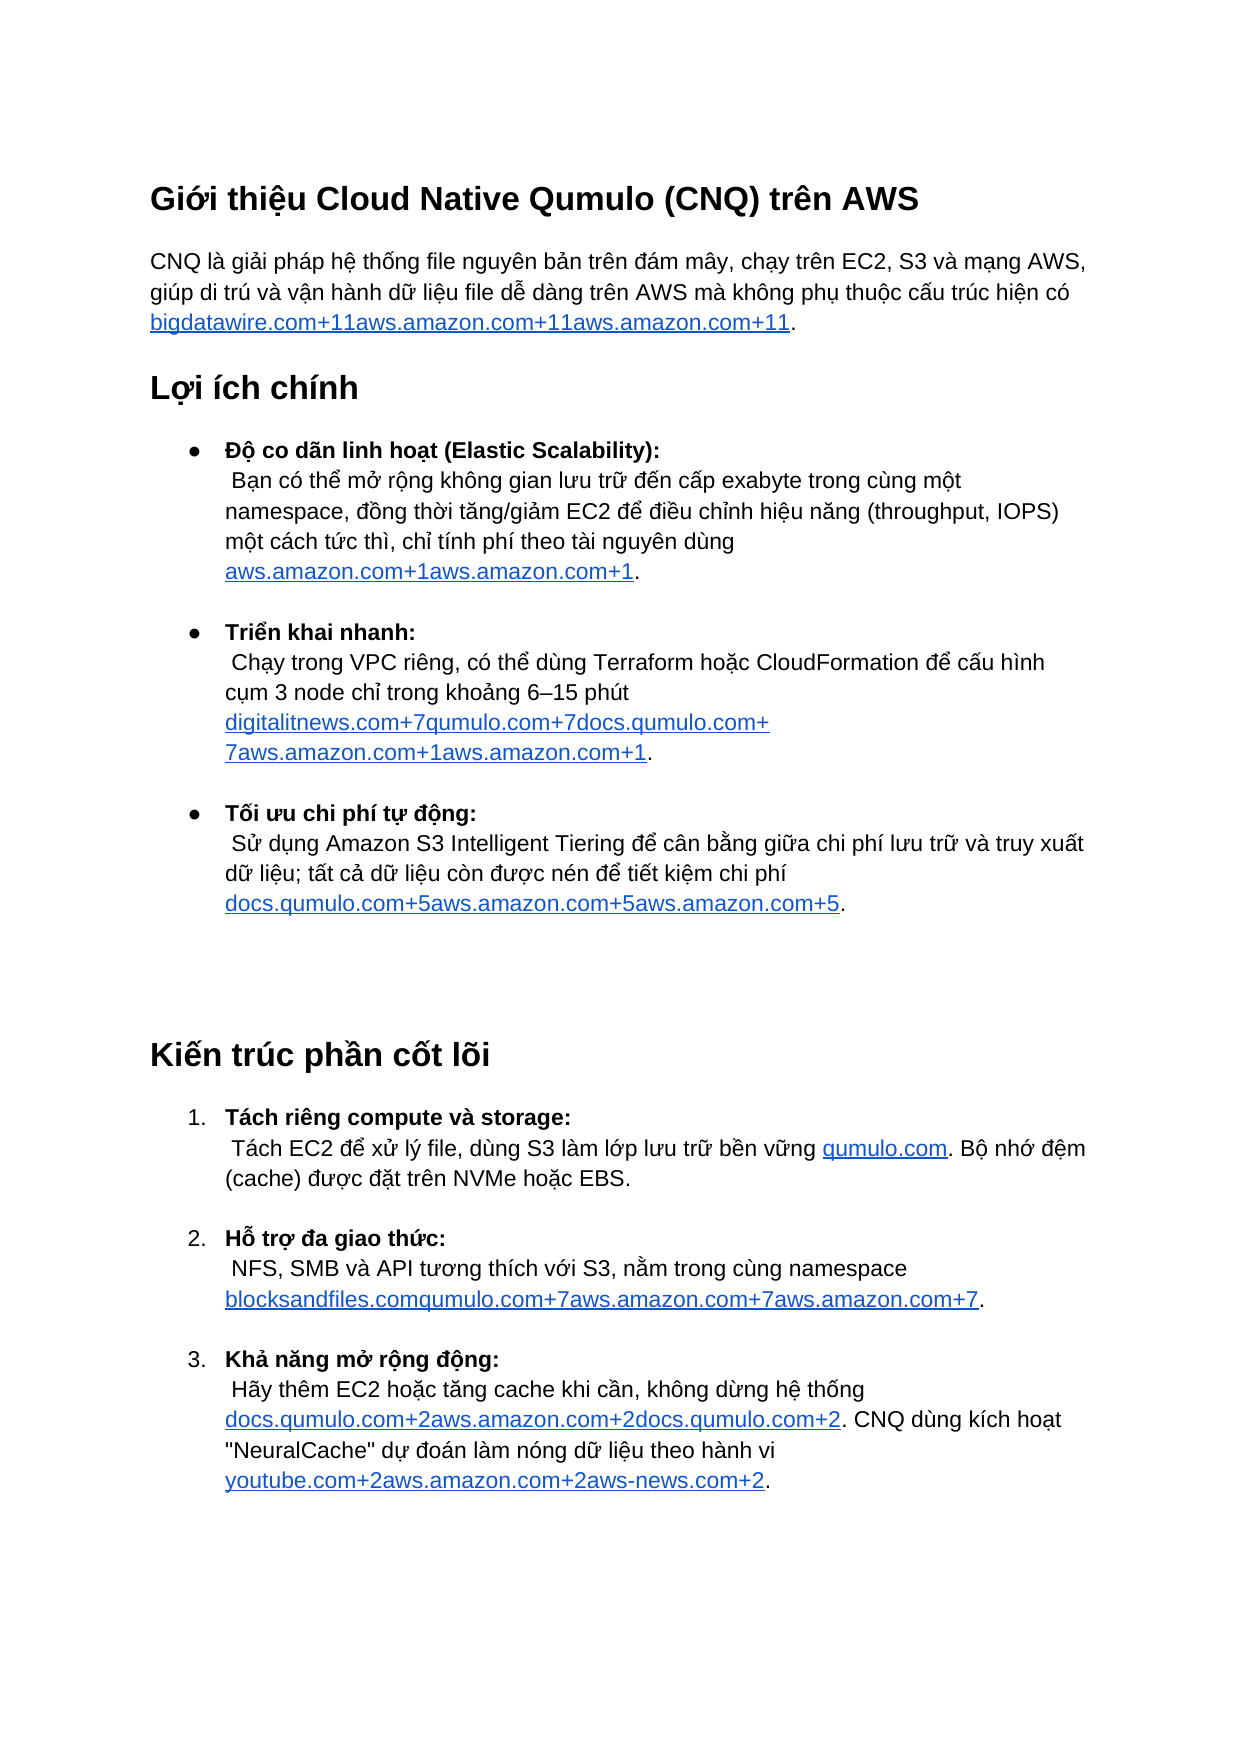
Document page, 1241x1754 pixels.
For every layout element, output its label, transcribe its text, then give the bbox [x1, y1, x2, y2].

subtitle Giới thiệu Cloud Native Qumulo (CNQ) trên AWS [150, 179, 1090, 218]
text CNQ là giải pháp hệ thống file nguyên bản trên đám mây, chạy trên EC2, S3 và mạng AWS, giúp di trú và vận hành dữ liệu file dễ dàng trên AWS mà không phụ thuộc cấu trúc hiện có bigdatawire.com+11aws.amazon.com+11aws.amazon.com+11. [150, 248, 1090, 335]
subtitle Kiến trúc phần cốt lõi [150, 1035, 1090, 1074]
subtitle Lợi ích chính [150, 368, 1090, 407]
list Tối ưu chi phí tự động: Sử dụng Amazon S3 Intelligent Tiering để cân bằng giữa chi phí lưu trữ và truy xuất dữ liệu; tất cả dữ liệu còn được nén để tiết kiệm chi phí docs.qumulo.com+5aws.amazon.com+5aws.amazon.com+5. [187, 800, 1090, 947]
list Độ co dãn linh hoạt (Elastic Scalability): Bạn có thể mở rộng không gian lưu trữ đến cấp exabyte trong cùng một namespace, đồng thời tăng/giảm EC2 để điều chỉnh hiệu năng (throughput, IOPS) một cách tức thì, chỉ tính phí theo tài nguyên dùng aws.amazon.com+1aws.amazon.com+1. [187, 437, 1090, 615]
list Khả năng mở rộng động: Hãy thêm EC2 hoặc tăng cache khi cần, không dừng hệ thống docs.qumulo.com+2aws.amazon.com+2docs.qumulo.com+2. CNQ dùng kích hoạt "NeuralCache" dự đoán làm nóng dữ liệu theo hành vi youtube.com+2aws.amazon.com+2aws-news.com+2. [187, 1346, 1090, 1523]
list Hỗ trợ đa giao thức: NFS, SMB và API tương thích với S3, nằm trong cùng namespace blocksandfiles.comqumulo.com+7aws.amazon.com+7aws.amazon.com+7. [187, 1225, 1090, 1342]
list Triển khai nhanh: Chạy trong VPC riêng, có thể dùng Terraform hoặc CloudFormation để cấu hình cụm 3 node chỉ trong khoảng 6–15 phút digitalitnews.com+7qumulo.com+7docs.qumulo.com+7aws.amazon.com+1aws.amazon.com+1. [187, 618, 1090, 796]
list Tách riêng compute và storage: Tách EC2 để xử lý file, dùng S3 làm lớp lưu trữ bền vững qumulo.com. Bộ nhớ đệm (cache) được đặt trên NVMe hoặc EBS. [187, 1104, 1090, 1221]
